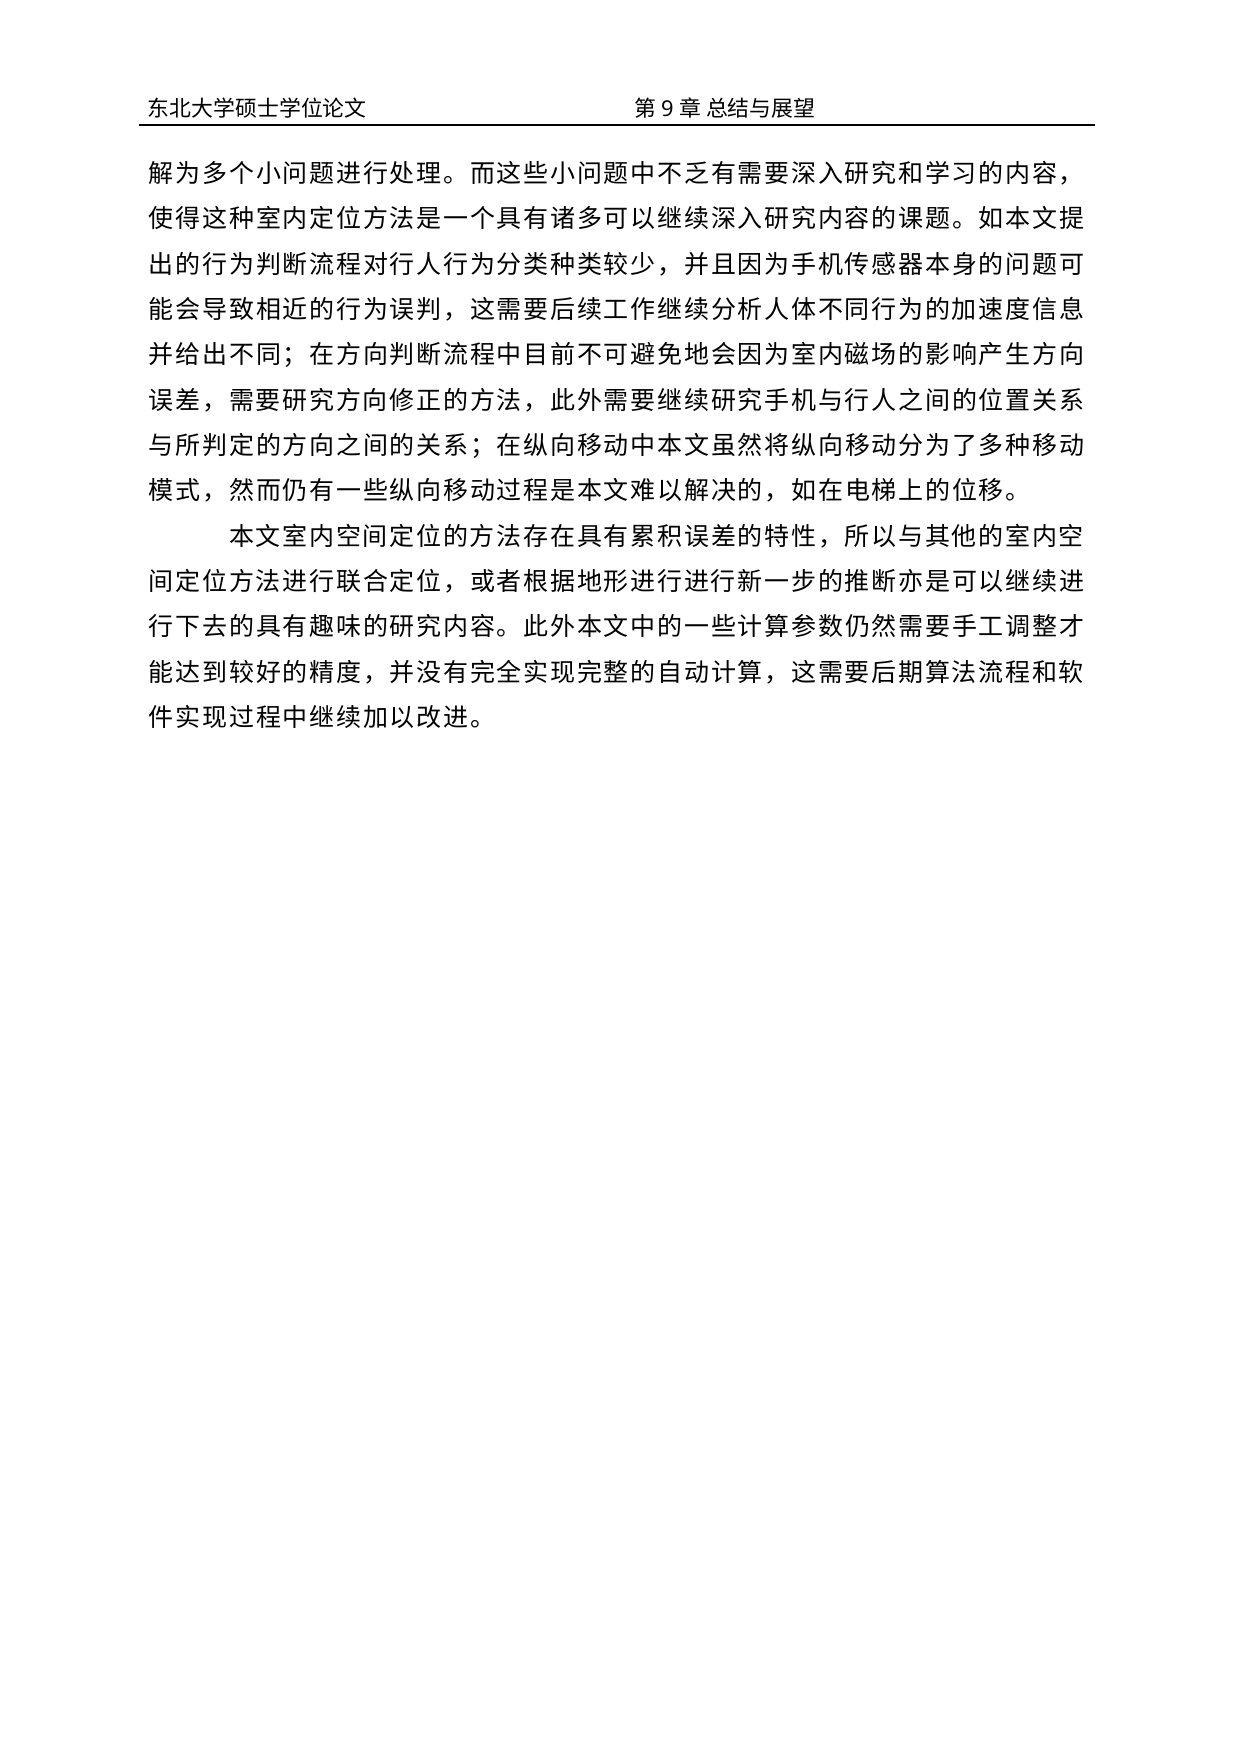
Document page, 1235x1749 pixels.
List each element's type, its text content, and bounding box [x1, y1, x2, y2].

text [149, 149, 1086, 512]
text 本文室内空间定位的方法存在具有累积误差的特性，所以与其他的室内空间定位方法进行联合定位，或者根据地形进行进行新一步的推断亦是可以继续进行下去的具有趣味的研究内容。此外本文中的一些计算参数仍然需要手工调整才能达到较好的精度，并没有完全实现完整的自动计算，这需要后期算法流程和软件实现过程中继续加以改进。 [149, 512, 1086, 738]
